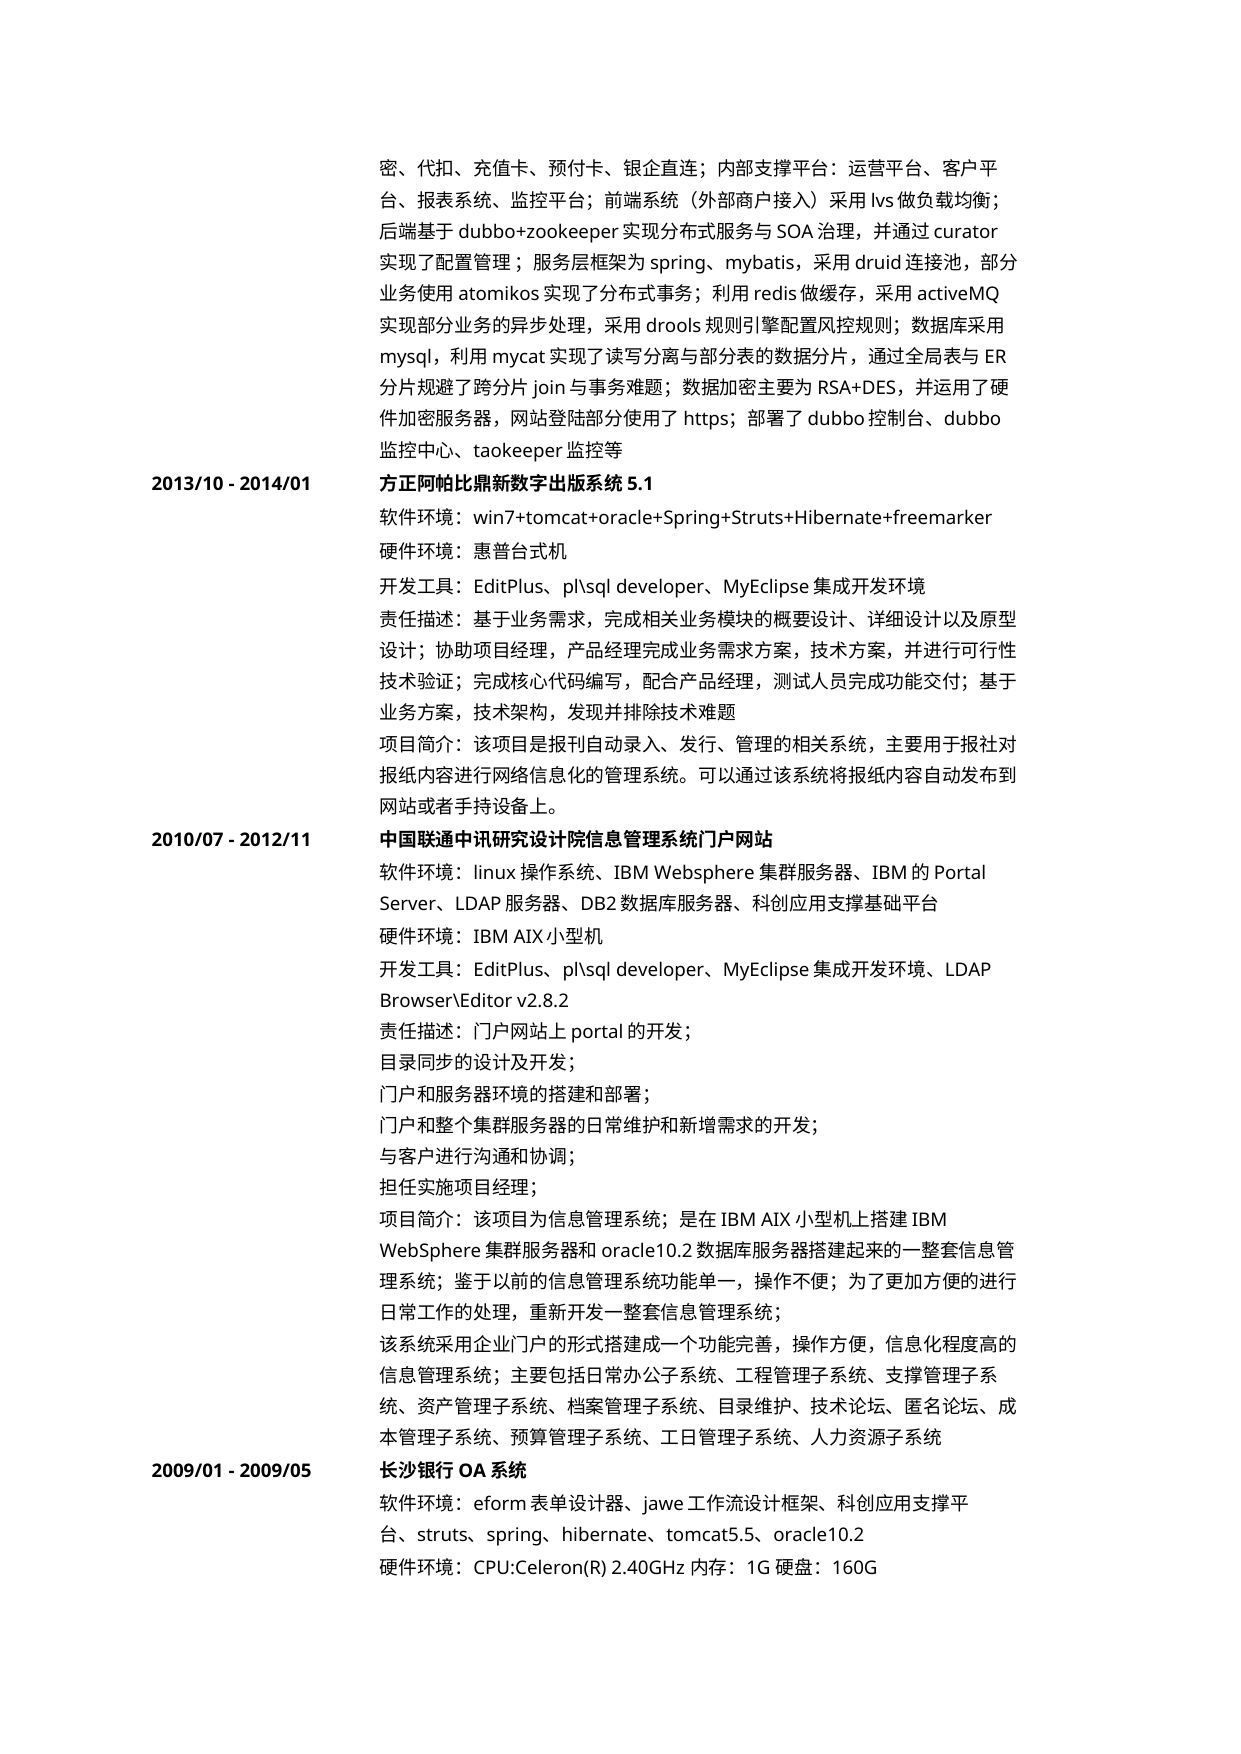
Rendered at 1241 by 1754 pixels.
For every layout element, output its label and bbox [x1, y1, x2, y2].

table_header [120, 150, 1120, 1582]
